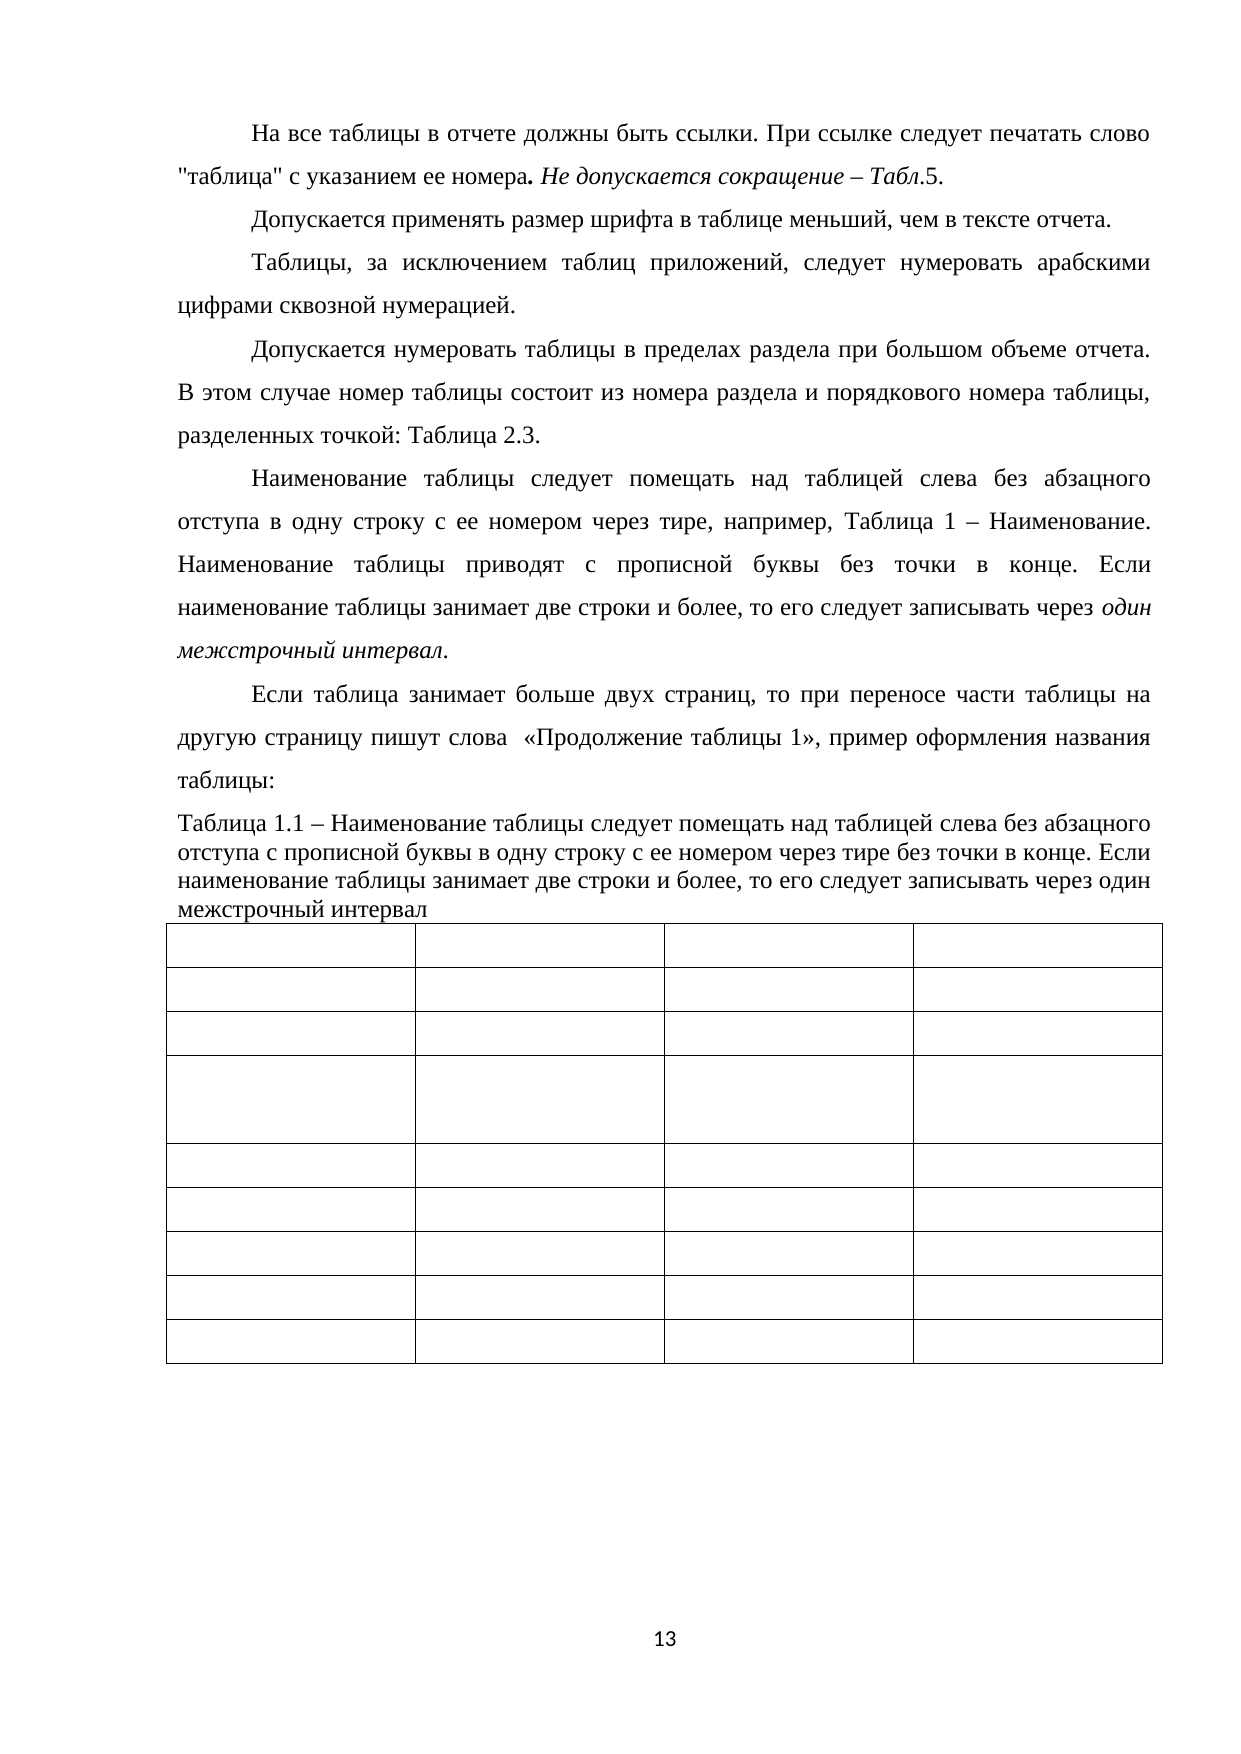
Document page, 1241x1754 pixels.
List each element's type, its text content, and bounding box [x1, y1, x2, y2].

table_cell [914, 1188, 1162, 1231]
table_cell [416, 1144, 664, 1187]
text На все таблицы в отчете должны быть ссылки. При ссылке следует печатать слово "таблица" с указанием ее номера. Не допускается сокращение – Табл.5. [177, 118, 1152, 190]
table_cell [914, 1012, 1162, 1055]
text Допускается применять размер шрифта в таблице меньший, чем в тексте отчета. [177, 204, 1152, 233]
table_header [665, 924, 913, 967]
table_cell [167, 1012, 415, 1055]
table_cell [167, 968, 415, 1011]
table_cell [914, 968, 1162, 1011]
table_cell [167, 1320, 415, 1363]
table_cell [665, 968, 913, 1011]
table_cell [167, 1188, 415, 1231]
table_cell [665, 1144, 913, 1187]
table_cell [665, 1276, 913, 1319]
table_cell [914, 1276, 1162, 1319]
table_cell [416, 1320, 664, 1363]
text Таблицы, за исключением таблиц приложений, следует нумеровать арабскими цифрами сквозной нумерацией. [177, 247, 1152, 319]
table_cell [665, 1232, 913, 1275]
table_header [914, 924, 1162, 967]
table_cell [914, 1056, 1162, 1142]
table_cell [665, 1012, 913, 1055]
table_cell [167, 1056, 415, 1142]
text Если таблица занимает больше двух страниц, то при переносе части таблицы на другую страницу пишут слова «Продолжение таблицы 1», пример оформления названия таблицы: [177, 679, 1152, 794]
table_cell [416, 968, 664, 1011]
table_cell [416, 1188, 664, 1231]
table_cell [665, 1056, 913, 1142]
text Наименование таблицы следует помещать над таблицей слева без абзацного отступа в одну строку с ее номером через тире, например, Таблица 1 – Наименование. Наименование таблицы приводят с прописной буквы без точки в конце. Если наименование таблицы занимает две строки и более, то его следует записывать через один межстрочный интервал. [177, 463, 1152, 664]
table_cell [914, 1144, 1162, 1187]
table_cell [914, 1232, 1162, 1275]
text Допускается нумеровать таблицы в пределах раздела при большом объеме отчета. В этом случае номер таблицы состоит из номера раздела и порядкового номера таблицы, разделенных точкой: Таблица 2.3. [177, 334, 1152, 449]
table_header [167, 924, 415, 967]
table_cell [167, 1276, 415, 1319]
table_cell [665, 1320, 913, 1363]
table_cell [665, 1188, 913, 1231]
table_cell [416, 1056, 664, 1142]
table_cell [914, 1320, 1162, 1363]
table_cell [416, 1012, 664, 1055]
table_cell [416, 1276, 664, 1319]
table_cell [416, 1232, 664, 1275]
text Таблица 1.1 – [177, 808, 1152, 923]
table_header [416, 924, 664, 967]
table_cell [167, 1232, 415, 1275]
table_cell [167, 1144, 415, 1187]
